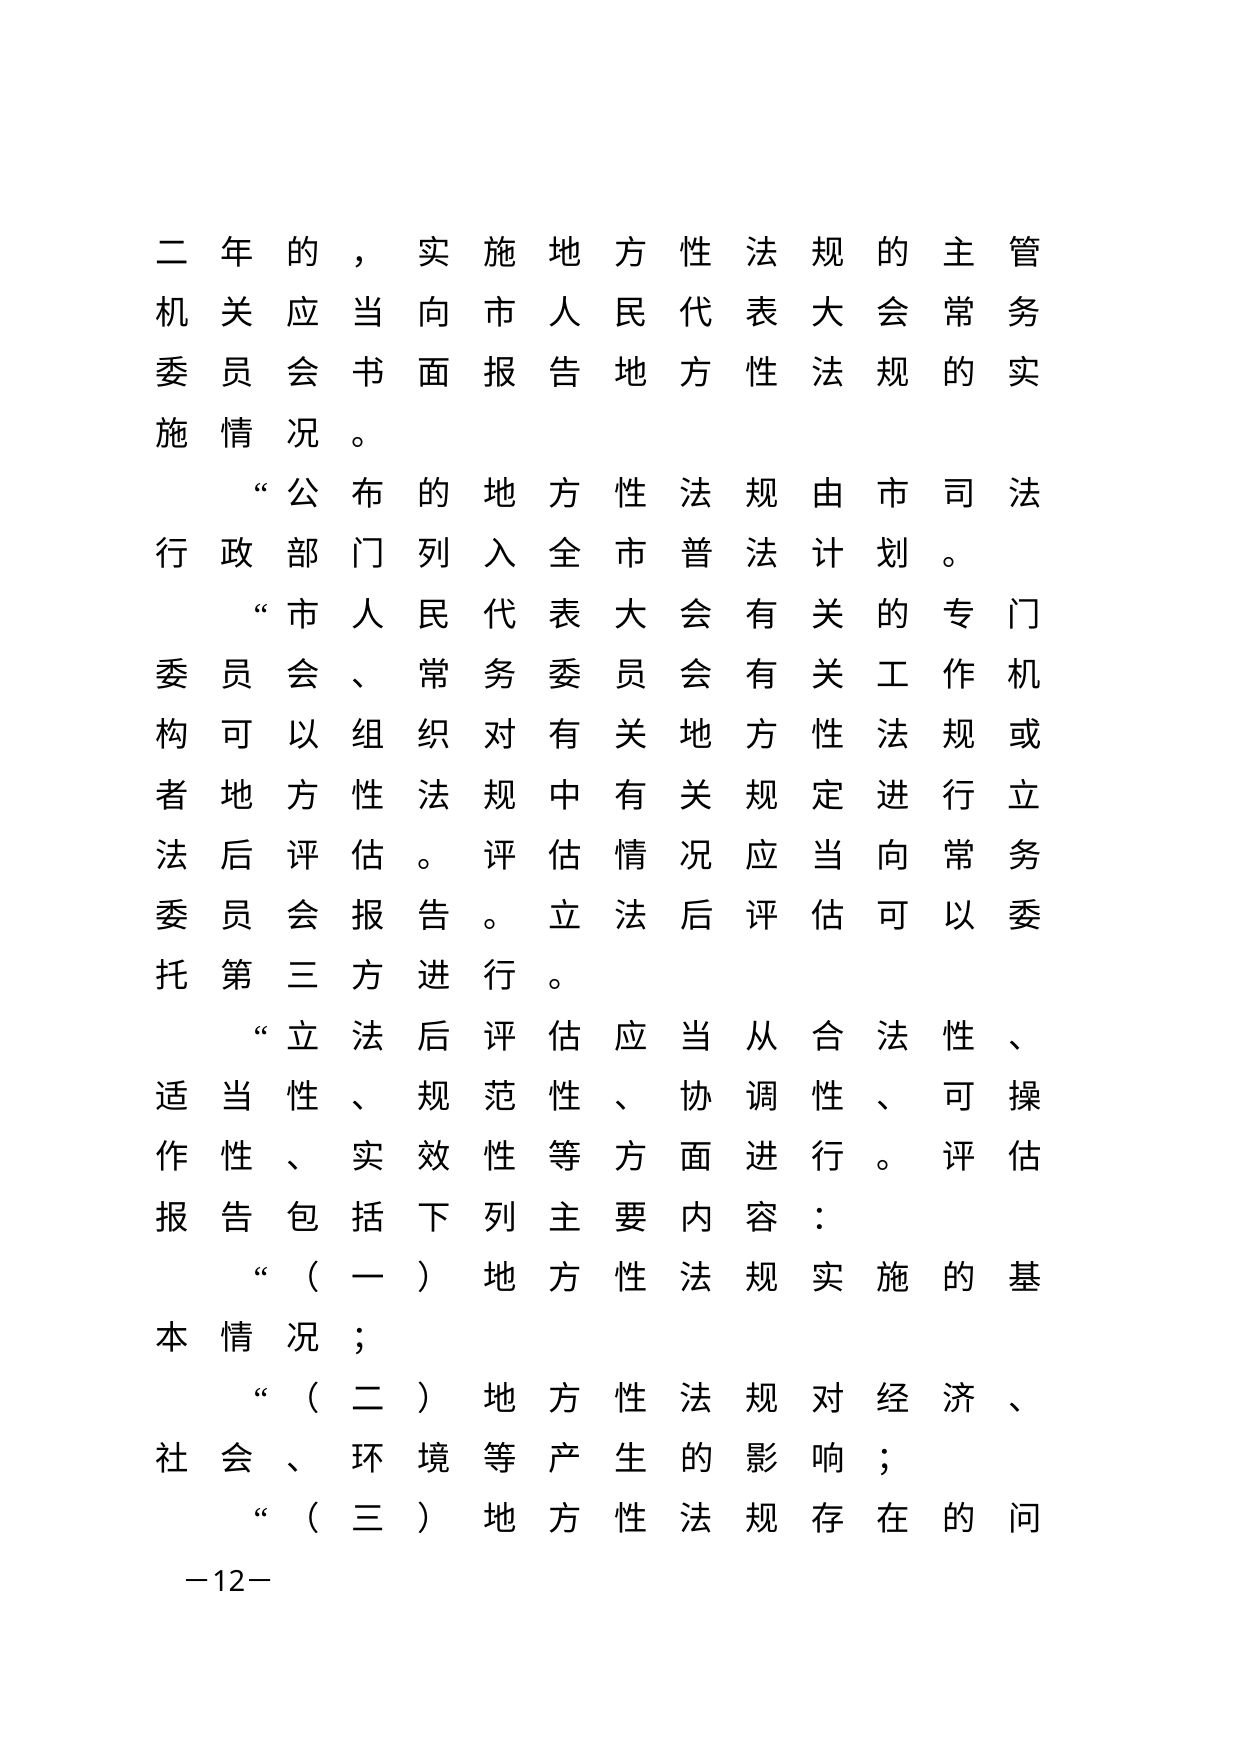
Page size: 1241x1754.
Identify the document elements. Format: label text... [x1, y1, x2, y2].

list 二十三、增加一条，作为第六十三条：“地方性法规施行满二年的，实施地方性法规的主管机关应当向市人民代表大会常务委员会书面报告地方性法规的实施情况。 [155, 219, 1073, 461]
list “（三）地方性法规存在的问题； [155, 1486, 1073, 1546]
list “市人民代表大会有关的专门委员会、常务委员会有关工作机构可以组织对有关地方性法规或者地方性法规中有关规定进行立法后评估。评估情况应当向常务委员会报告。立法后评估可以委托第三方进行。 [155, 581, 1073, 1003]
list “（一）地方性法规实施的基本情况； [155, 1245, 1073, 1365]
list “（二）地方性法规对经济、社会、环境等产生的影响； [155, 1365, 1073, 1486]
list “公布的地方性法规由市司法行政部门列入全市普法计划。 [155, 461, 1073, 581]
list “立法后评估应当从合法性、适当性、规范性、协调性、可操作性、实效性等方面进行。评估报告包括下列主要内容： [155, 1003, 1073, 1245]
